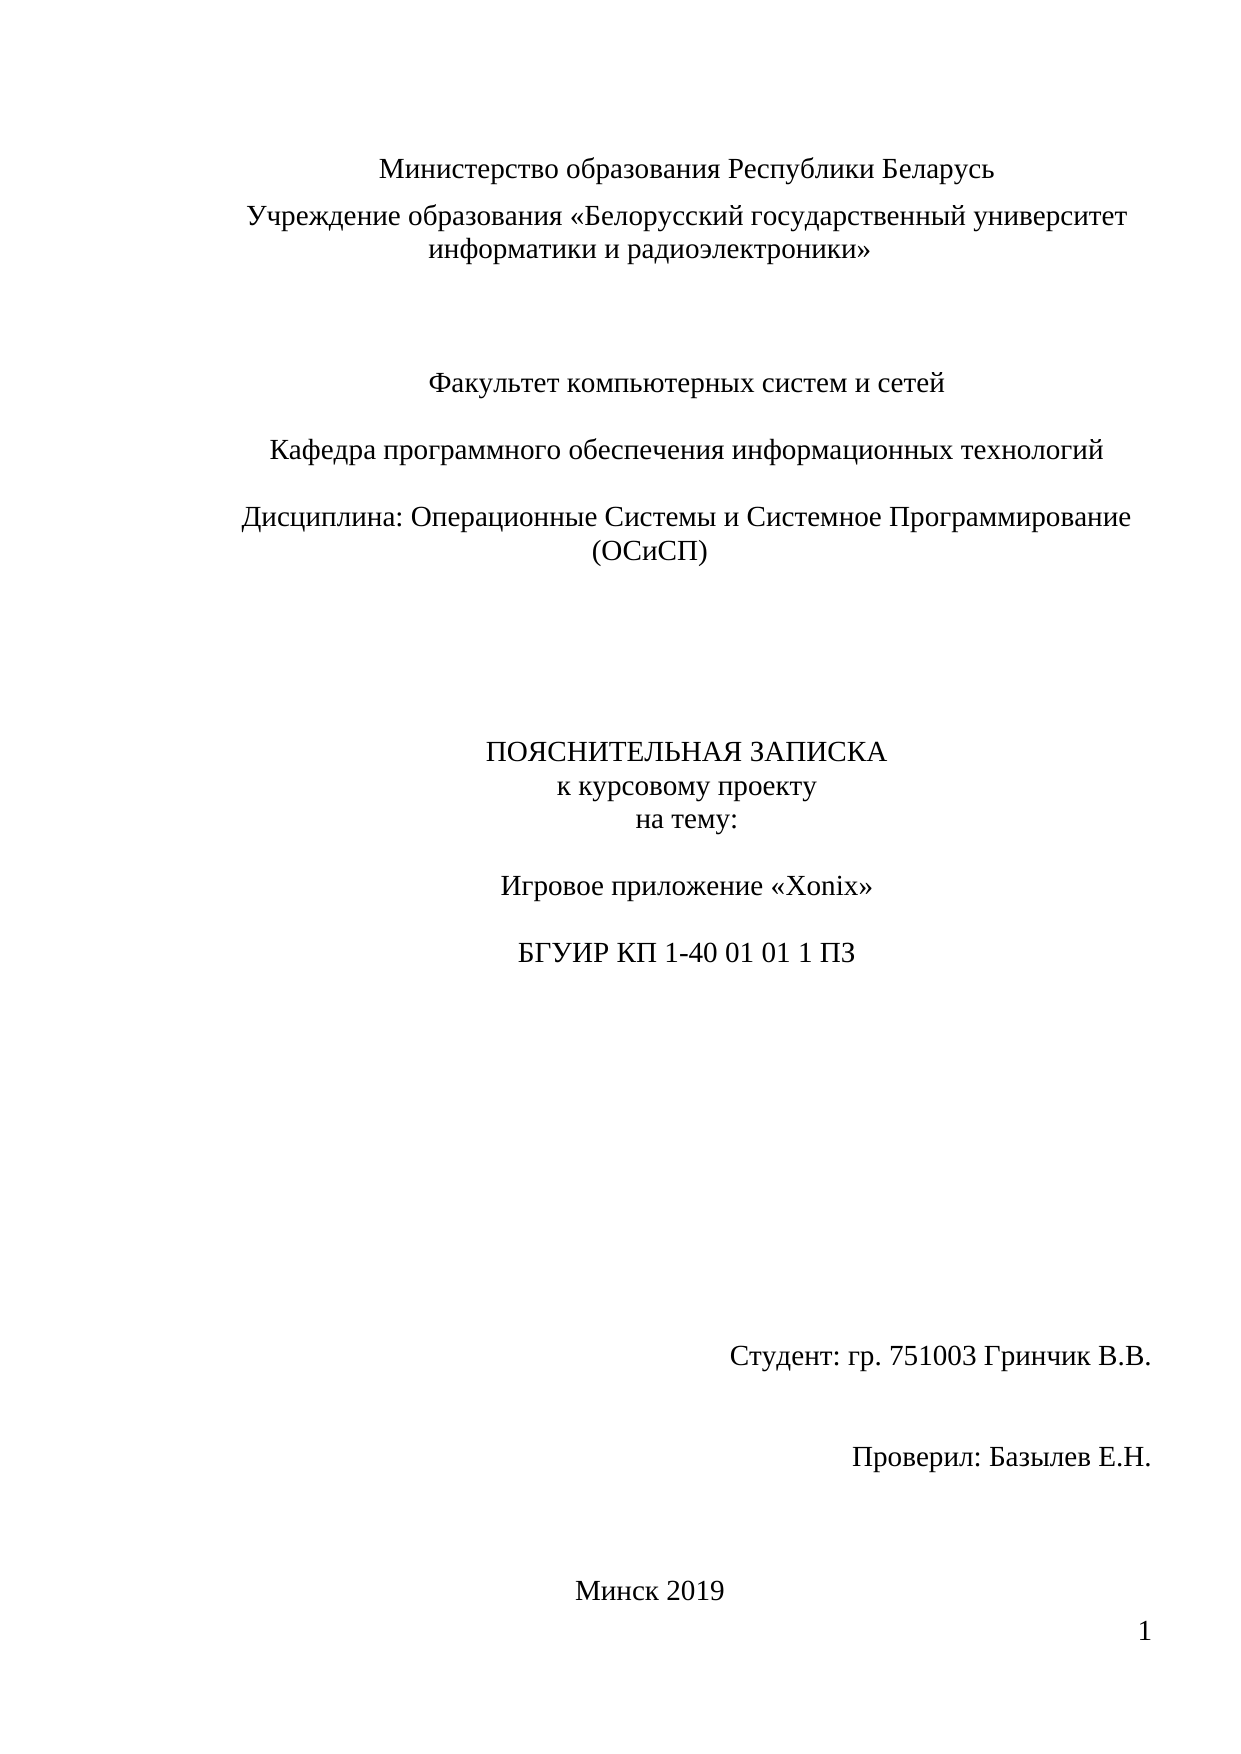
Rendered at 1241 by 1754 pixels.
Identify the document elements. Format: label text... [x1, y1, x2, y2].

text ПОЯСНИТЕЛЬНАЯ ЗАПИСКА [148, 734, 1152, 768]
text Дисциплина: Операционные Системы и Системное Программирование (ОСиСП) [148, 499, 1152, 567]
text Проверил: Базылев Е.Н. [148, 1439, 1152, 1472]
text Игровое приложение «Xonix» [148, 868, 1152, 902]
text Факультет компьютерных систем и сетей [148, 365, 1152, 399]
text Кафедра программного обеспечения информационных технологий [148, 432, 1152, 466]
text БГУИР КП 1-40 01 01 1 ПЗ [148, 936, 1152, 969]
text к курсовому проекту [148, 768, 1152, 801]
text Учреждение образования «Белорусский государственный университет информатики и радиоэлектроники» [148, 198, 1152, 265]
text Студент: гр. 751003 Гринчик В.В. [591, 1338, 1152, 1372]
text Минск 2019 [148, 1573, 1152, 1606]
text Министерство образования Республики Беларусь [148, 152, 1152, 185]
text на тему: [148, 801, 1152, 835]
